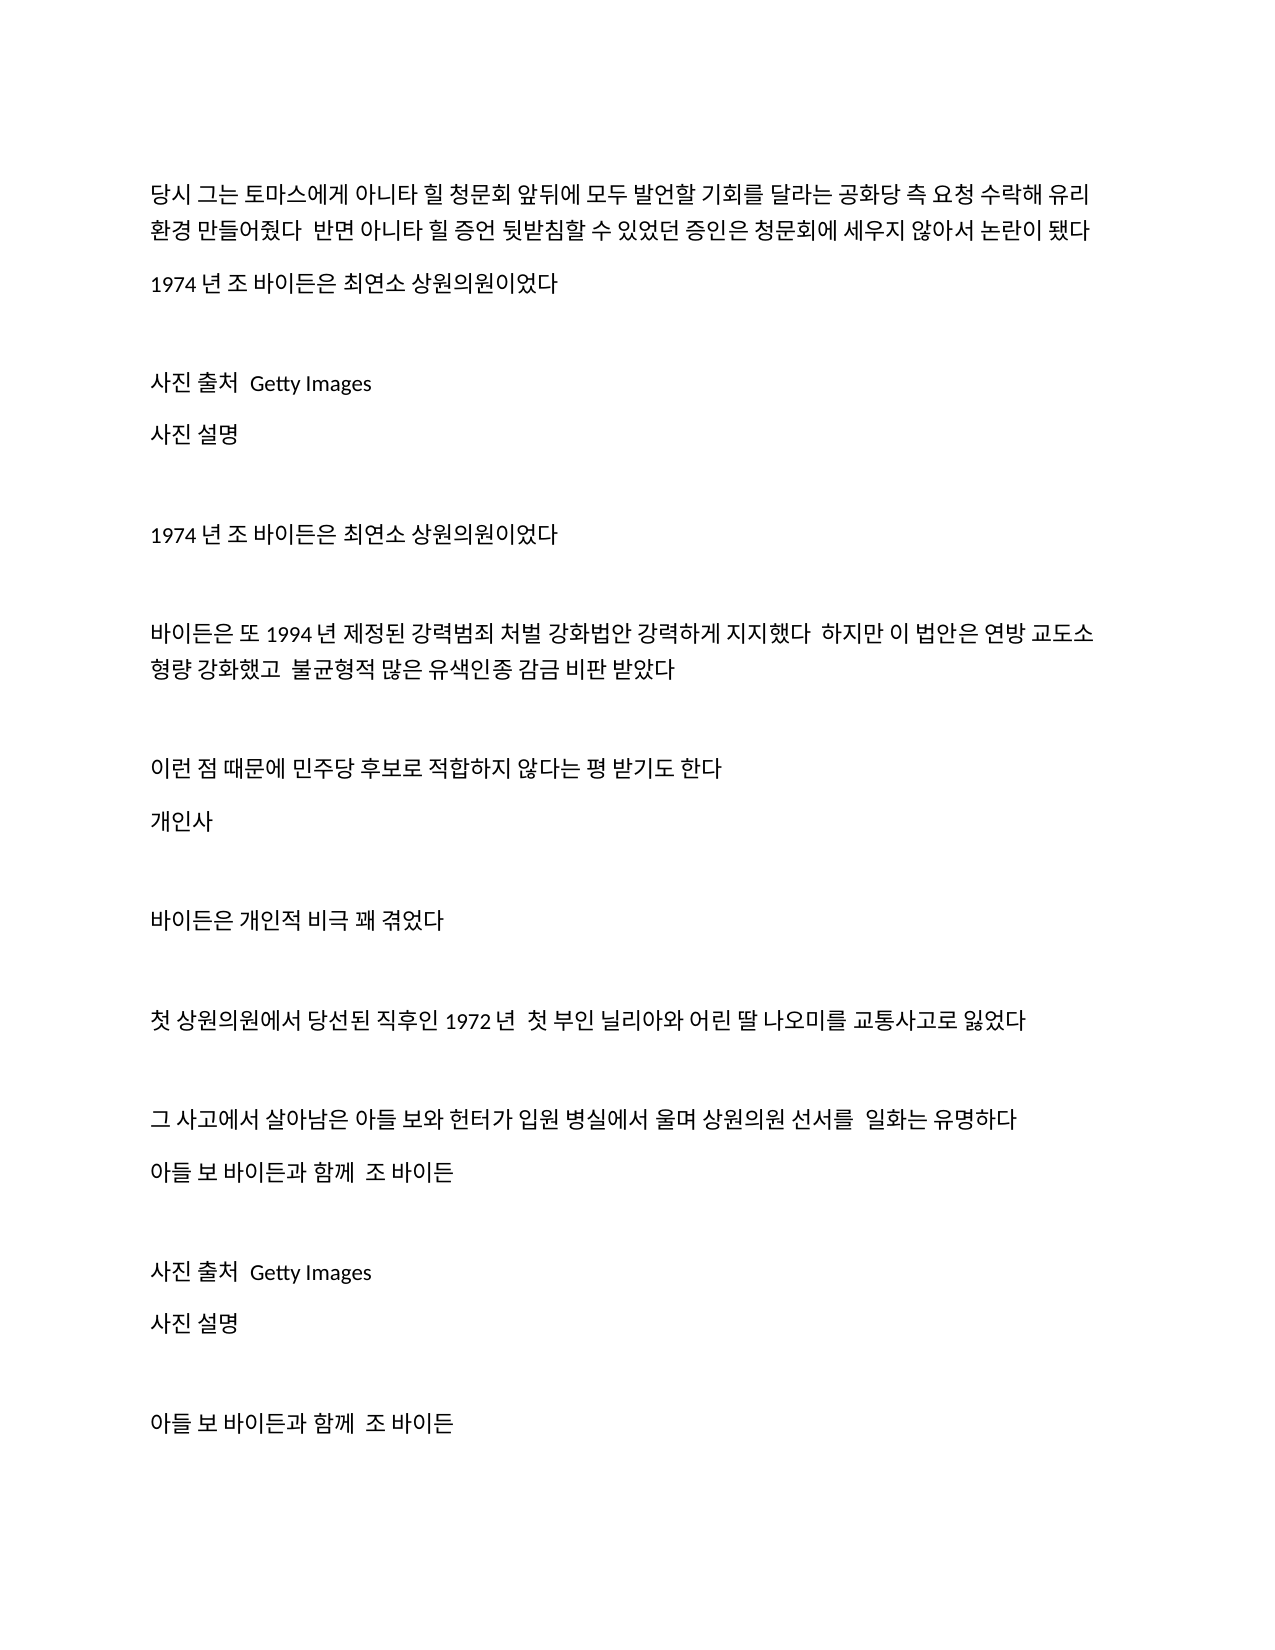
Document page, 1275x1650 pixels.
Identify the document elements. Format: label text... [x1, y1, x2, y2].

text 아들 보 바이든과 함께 조 바이든 [150, 1154, 1125, 1188]
text 사진 출처 Getty Images [150, 365, 1125, 398]
text 1974년 조 바이든은 최연소 상원의원이었다 [150, 517, 1125, 550]
text 사진 설명 [150, 1306, 1125, 1339]
text 이런 점 때문에 민주당 후보로 적합하지 않다는 평 받기도 한다 [150, 751, 1125, 784]
text 사진 설명 [150, 417, 1125, 451]
text 사진 출처 Getty Images [150, 1254, 1125, 1287]
text 당시 그는 토마스에게 아니타 힐 청문회 앞뒤에 모두 발언할 기회를 달라는 공화당 측 요청 수락해 유리 환경 만들어줬다 반면 아니타 힐 증언 뒷받침할 수 있었던 증인은 청문회에 세우지 않아서 논란이 됐다 [150, 177, 1125, 246]
text 개인사 [150, 804, 1125, 837]
text 바이든은 개인적 비극 꽤 겪었다 [150, 903, 1125, 936]
text 1974년 조 바이든은 최연소 상원의원이었다 [150, 266, 1125, 299]
text 바이든은 또 1994년 제정된 강력범죄 처벌 강화법안 강력하게 지지했다 하지만 이 법안은 연방 교도소 형량 강화했고 불균형적 많은 유색인종 감금 비판 받았다 [150, 616, 1125, 685]
text 아들 보 바이든과 함께 조 바이든 [150, 1406, 1125, 1439]
text 그 사고에서 살아남은 아들 보와 헌터가 입원 병실에서 울며 상원의원 선서를 일화는 유명하다 [150, 1102, 1125, 1135]
text 첫 상원의원에서 당선된 직후인 1972년 첫 부인 닐리아와 어린 딸 나오미를 교통사고로 잃었다 [150, 1003, 1125, 1036]
